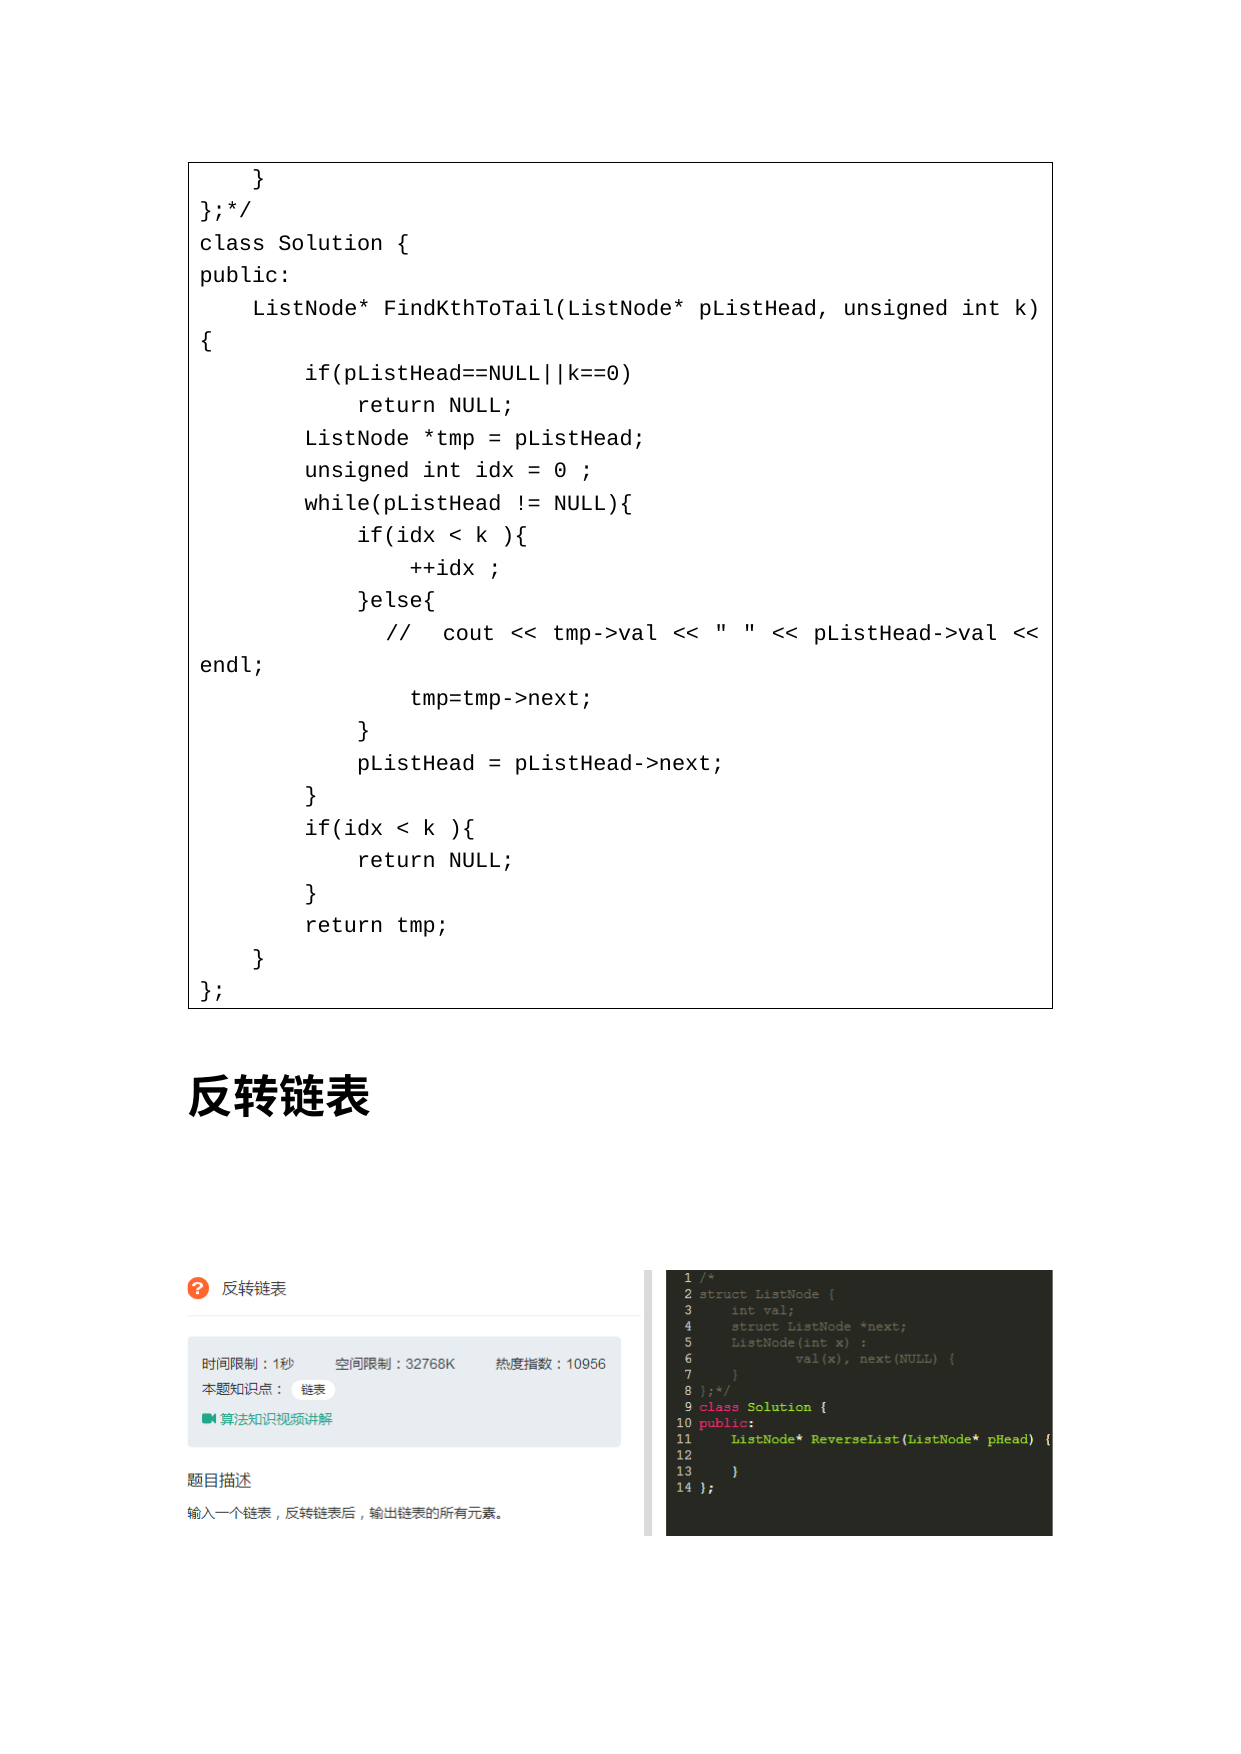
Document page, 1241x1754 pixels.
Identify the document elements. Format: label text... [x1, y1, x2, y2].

picture [187, 1270, 1053, 1536]
subtitle 反转链表 [187, 1044, 1053, 1142]
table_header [189, 163, 1052, 1008]
